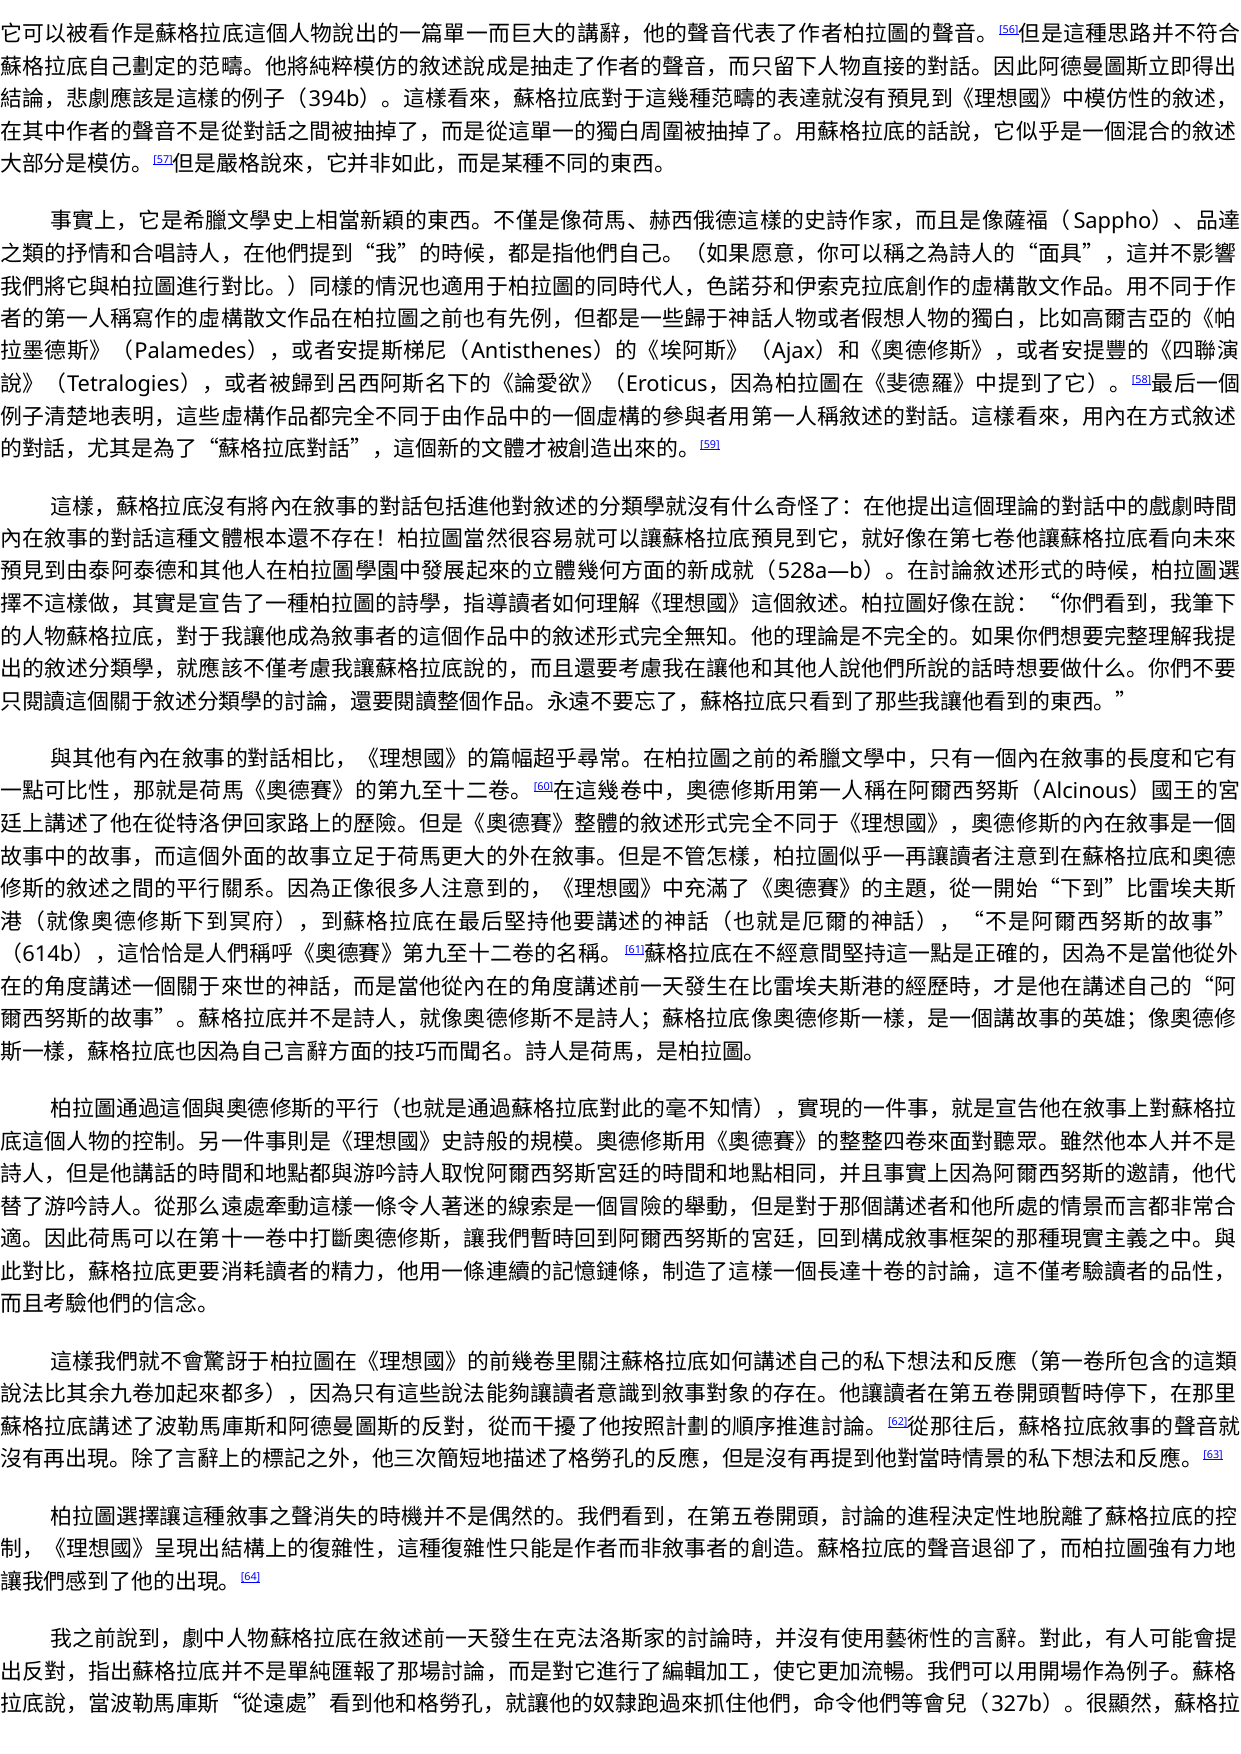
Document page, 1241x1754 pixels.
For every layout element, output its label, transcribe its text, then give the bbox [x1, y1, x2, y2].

text 事實上，它是希臘文學史上相當新穎的東西。不僅是像荷馬、赫西俄德這樣的史詩作家，而且是像薩福（Sappho）、品達之類的抒情和合唱詩人，在他們提到“我”的時候，都是指他們自己。（如果愿意，你可以稱之為詩人的“面具”，這并不影響我們將它與柏拉圖進行對比。）同樣的情況也適用于柏拉圖的同時代人，色諾芬和伊索克拉底創作的虛構散文作品。用不同于作者的第一人稱寫作的虛構散文作品在柏拉圖之前也有先例，但都是一些歸于神話人物或者假想人物的獨白，比如高爾吉亞的《帕拉墨德斯》（Palamedes），或者安提斯梯尼（Antisthenes）的《埃阿斯》（Ajax）和《奧德修斯》，或者安提豐的《四聯演說》（Tetralogies），或者被歸到呂西阿斯名下的《論愛欲》（Eroticus，因為柏拉圖在《斐德羅》中提到了它）。[58]最后一個例子清楚地表明，這些虛構作品都完全不同于由作品中的一個虛構的參與者用第一人稱敘述的對話。這樣看來，用內在方式敘述的對話，尤其是為了“蘇格拉底對話”，這個新的文體才被創造出來的。[59] [0, 203, 1240, 463]
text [0, 1621, 1240, 1718]
text 這樣我們就不會驚訝于柏拉圖在《理想國》的前幾卷里關注蘇格拉底如何講述自己的私下想法和反應（第一卷所包含的這類說法比其余九卷加起來都多），因為只有這些說法能夠讓讀者意識到敘事對象的存在。他讓讀者在第五卷開頭暫時停下，在那里蘇格拉底講述了波勒馬庫斯和阿德曼圖斯的反對，從而干擾了他按照計劃的順序推進討論。[62]從那往后，蘇格拉底敘事的聲音就沒有再出現。除了言辭上的標記之外，他三次簡短地描述了格勞孔的反應，但是沒有再提到他對當時情景的私下想法和反應。[63] [0, 1343, 1240, 1473]
text 與其他有內在敘事的對話相比，《理想國》的篇幅超乎尋常。在柏拉圖之前的希臘文學中，只有一個內在敘事的長度和它有一點可比性，那就是荷馬《奧德賽》的第九至十二卷。[60]在這幾卷中，奧德修斯用第一人稱在阿爾西努斯（Alcinous）國王的宮廷上講述了他在從特洛伊回家路上的歷險。但是《奧德賽》整體的敘述形式完全不同于《理想國》，奧德修斯的內在敘事是一個故事中的故事，而這個外面的故事立足于荷馬更大的外在敘事。但是不管怎樣，柏拉圖似乎一再讓讀者注意到在蘇格拉底和奧德修斯的敘述之間的平行關系。因為正像很多人注意到的，《理想國》中充滿了《奧德賽》的主題，從一開始“下到”比雷埃夫斯港（就像奧德修斯下到冥府），到蘇格拉底在最后堅持他要講述的神話（也就是厄爾的神話），“不是阿爾西努斯的故事”（614b），這恰恰是人們稱呼《奧德賽》第九至十二卷的名稱。[61]蘇格拉底在不經意間堅持這一點是正確的，因為不是當他從外在的角度講述一個關于來世的神話，而是當他從內在的角度講述前一天發生在比雷埃夫斯港的經歷時，才是他在講述自己的“阿爾西努斯的故事”。蘇格拉底并不是詩人，就像奧德修斯不是詩人；蘇格拉底像奧德修斯一樣，是一個講故事的英雄；像奧德修斯一樣，蘇格拉底也因為自己言辭方面的技巧而聞名。詩人是荷馬，是柏拉圖。 [0, 741, 1240, 1066]
text 柏拉圖選擇讓這種敘事之聲消失的時機并不是偶然的。我們看到，在第五卷開頭，討論的進程決定性地脫離了蘇格拉底的控制，《理想國》呈現出結構上的復雜性，這種復雜性只能是作者而非敘事者的創造。蘇格拉底的聲音退卻了，而柏拉圖強有力地讓我們感到了他的出現。[64] [0, 1498, 1240, 1596]
text 柏拉圖通過這個與奧德修斯的平行（也就是通過蘇格拉底對此的毫不知情），實現的一件事，就是宣告他在敘事上對蘇格拉底這個人物的控制。另一件事則是《理想國》史詩般的規模。奧德修斯用《奧德賽》的整整四卷來面對聽眾。雖然他本人并不是詩人，但是他講話的時間和地點都與游吟詩人取悅阿爾西努斯宮廷的時間和地點相同，并且事實上因為阿爾西努斯的邀請，他代替了游吟詩人。從那么遠處牽動這樣一條令人著迷的線索是一個冒險的舉動，但是對于那個講述者和他所處的情景而言都非常合適。因此荷馬可以在第十一卷中打斷奧德修斯，讓我們暫時回到阿爾西努斯的宮廷，回到構成敘事框架的那種現實主義之中。與此對比，蘇格拉底更要消耗讀者的精力，他用一條連續的記憶鏈條，制造了這樣一個長達十卷的討論，這不僅考驗讀者的品性，而且考驗他們的信念。 [0, 1091, 1240, 1318]
text 這樣，蘇格拉底沒有將內在敘事的對話包括進他對敘述的分類學就沒有什么奇怪了：在他提出這個理論的對話中的戲劇時間，內在敘事的對話這種文體根本還不存在！柏拉圖當然很容易就可以讓蘇格拉底預見到它，就好像在第七卷他讓蘇格拉底看向未來，預見到由泰阿泰德和其他人在柏拉圖學園中發展起來的立體幾何方面的新成就（528a—b）。在討論敘述形式的時候，柏拉圖選擇不這樣做，其實是宣告了一種柏拉圖的詩學，指導讀者如何理解《理想國》這個敘述。柏拉圖好像在說：“你們看到，我筆下的人物蘇格拉底，對于我讓他成為敘事者的這個作品中的敘述形式完全無知。他的理論是不完全的。如果你們想要完整理解我提出的敘述分類學，就應該不僅考慮我讓蘇格拉底說的，而且還要考慮我在讓他和其他人說他們所說的話時想要做什么。你們不要只閱讀這個關于敘述分類學的討論，還要閱讀整個作品。永遠不要忘了，蘇格拉底只看到了那些我讓他看到的東西。” [0, 488, 1240, 716]
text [0, 16, 1240, 178]
